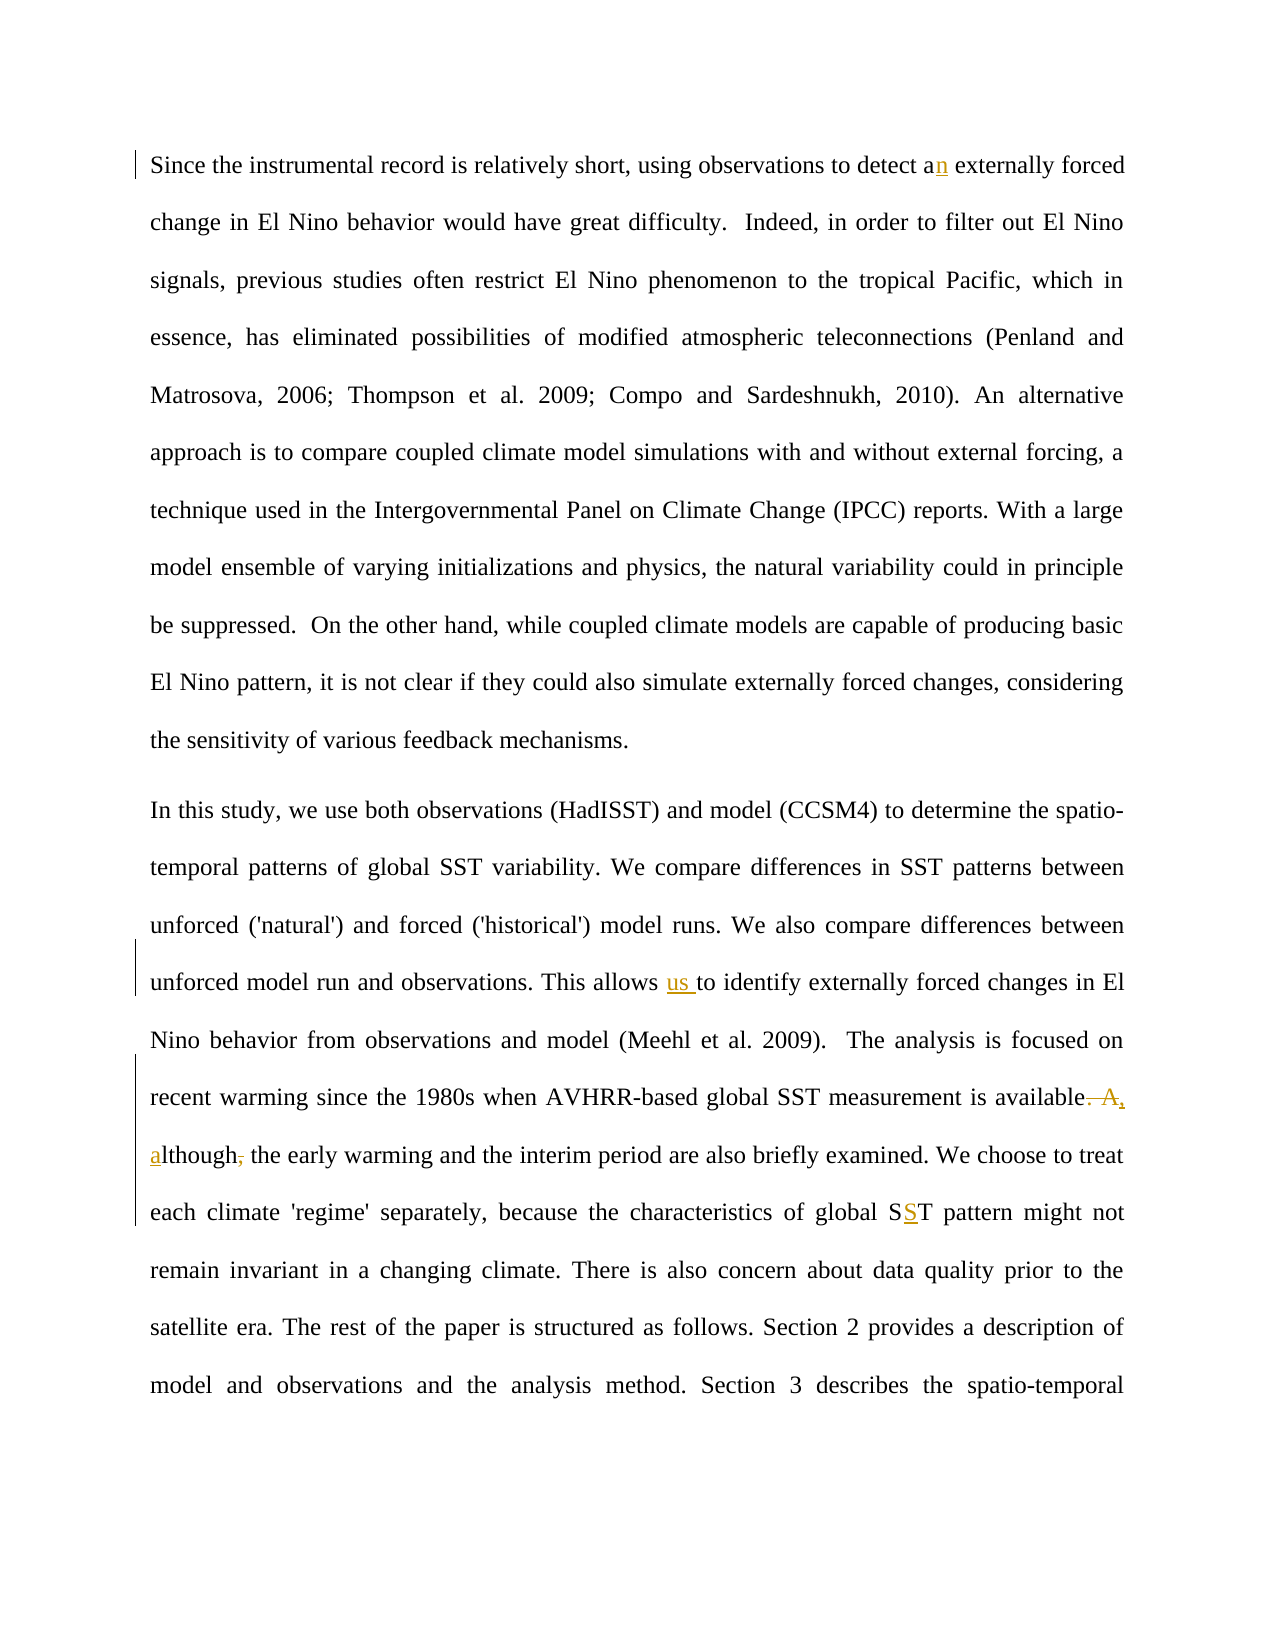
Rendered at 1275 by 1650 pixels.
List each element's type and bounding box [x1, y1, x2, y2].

text [150, 795, 1125, 1399]
text [150, 150, 1125, 754]
